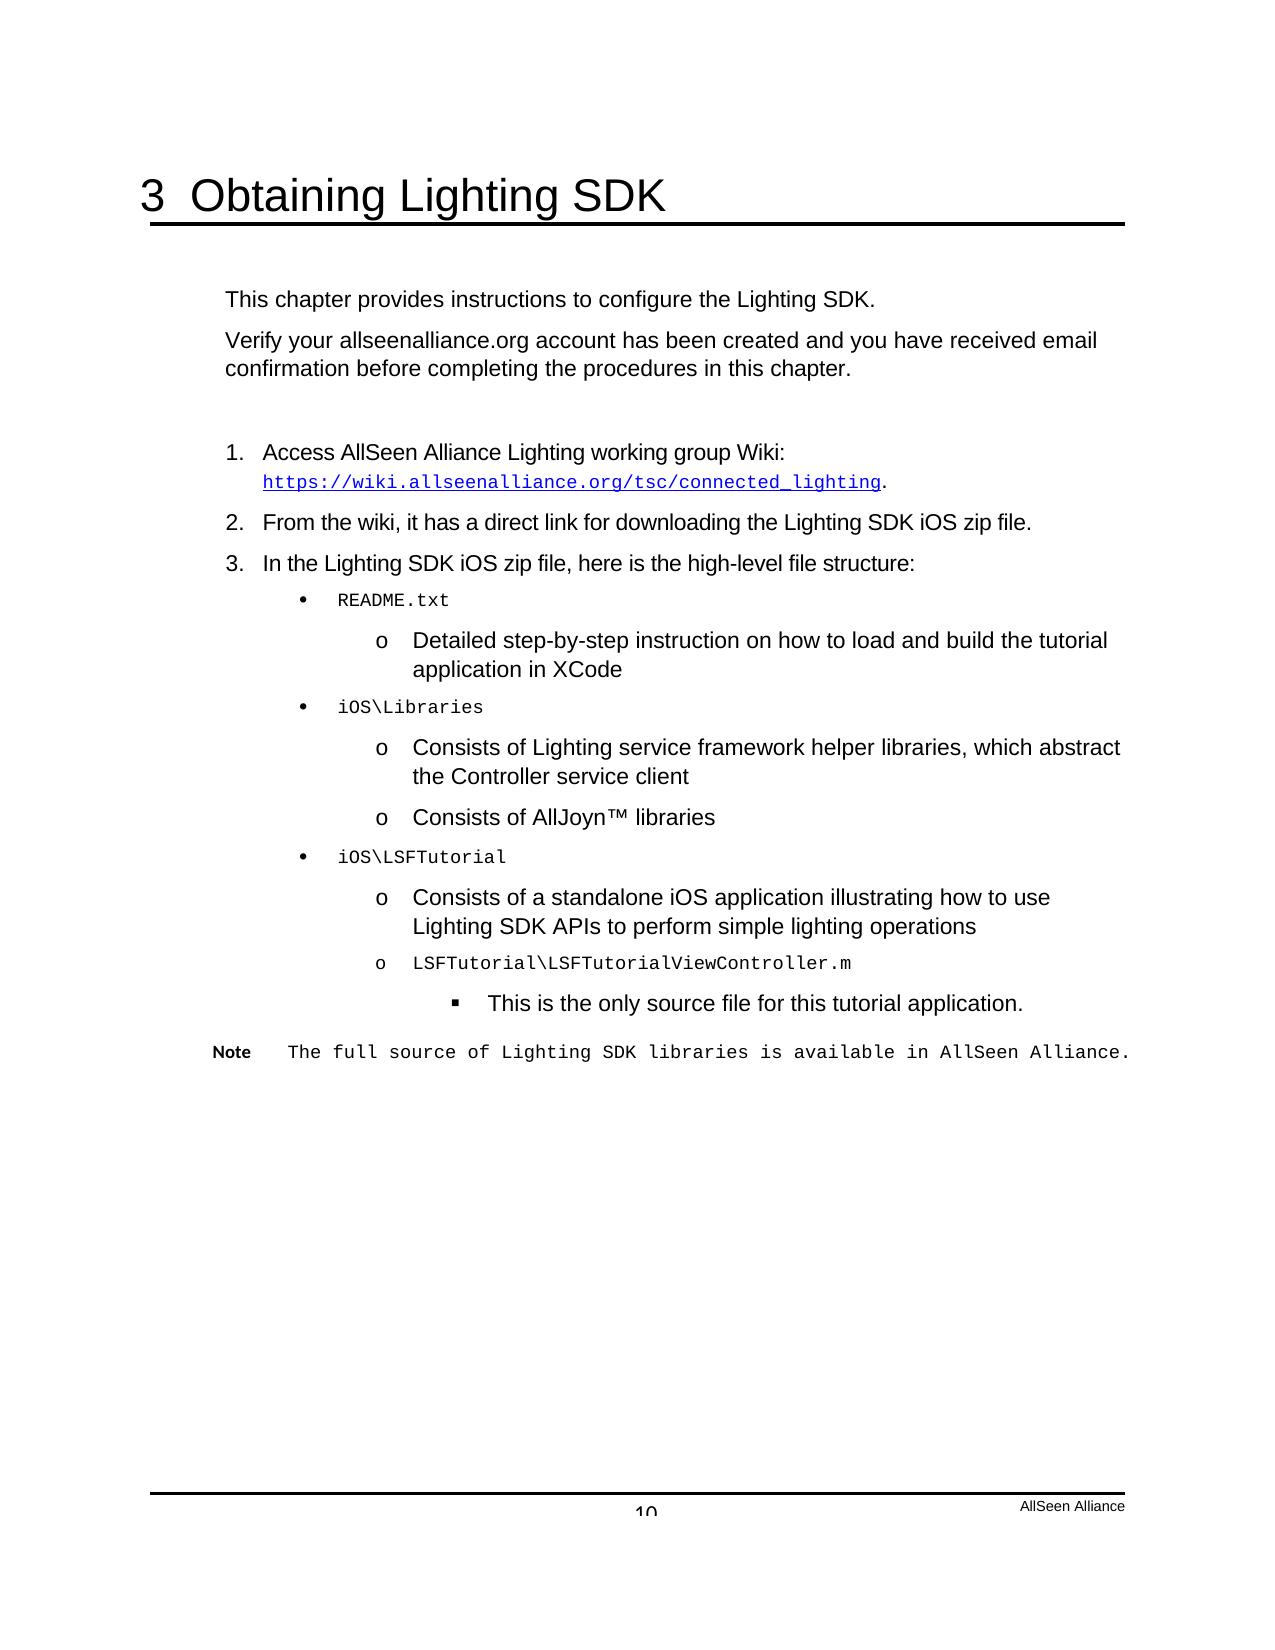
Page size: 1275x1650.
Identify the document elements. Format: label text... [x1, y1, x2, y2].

list This is the only source file for this tutorial application. [450, 990, 1125, 1016]
list From the wiki, it has a direct link for downloading the Lighting SDK iOS zip file. [225, 509, 1125, 535]
text This chapter provides instructions to configure the Lighting SDK. [225, 286, 1125, 312]
list Detailed step-by-step instruction on how to load and build the tutorial application in XCode [375, 627, 1125, 683]
list LSFTutorial\LSFTutorialViewController.m [375, 954, 1125, 975]
text Verify your allseenalliance.org account has been created and you have received email confirmation before completing the procedures in this chapter. [225, 327, 1125, 381]
list Consists of Lighting service framework helper libraries, which abstract the Controller service client [375, 734, 1125, 789]
list Consists of AllJoyn™ libraries [375, 804, 1125, 833]
list README.txt [300, 591, 1125, 612]
list Access AllSeen Alliance Lighting working group Wiki: https://wiki.allseenalliance.org/tsc/connected_lighting. [225, 439, 1125, 494]
text Note The full source of Lighting SDK libraries is available in AllSeen Alliance. [212, 1040, 1137, 1064]
list Consists of a standalone iOS application illustrating how to use Lighting SDK APIs to perform simple lighting operations [375, 883, 1125, 939]
list iOS\Libraries [300, 698, 1125, 719]
list iOS\LSFTutorial [300, 847, 1125, 869]
list In the Lighting SDK iOS zip file, here is the high-level file structure: [225, 550, 1125, 576]
